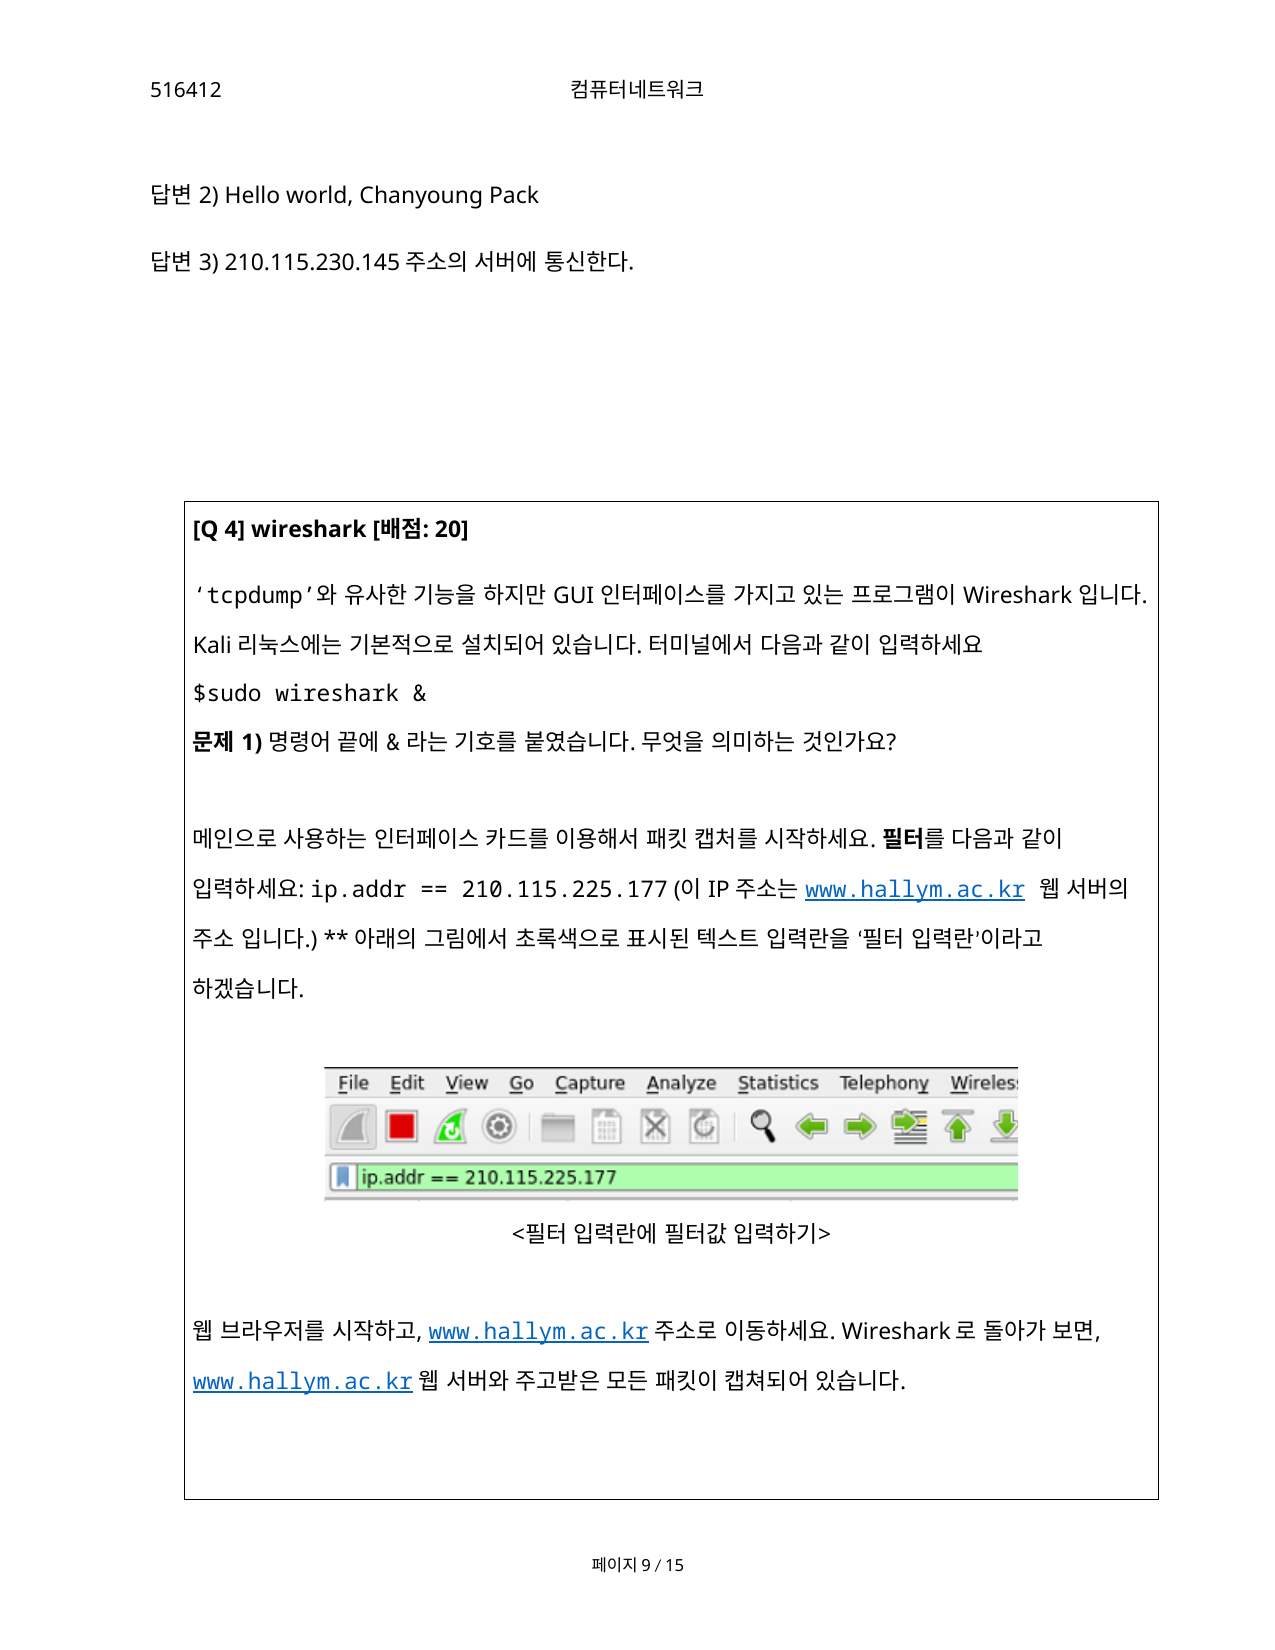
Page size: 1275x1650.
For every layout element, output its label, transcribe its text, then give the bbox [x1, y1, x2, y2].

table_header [185, 502, 1158, 1499]
picture [324, 1067, 1019, 1202]
text 답변 2) Hello world, Chanyoung Pack [150, 177, 1125, 211]
text 답변 3) 210.115.230.145주소의 서버에 통신한다. [150, 244, 1125, 277]
